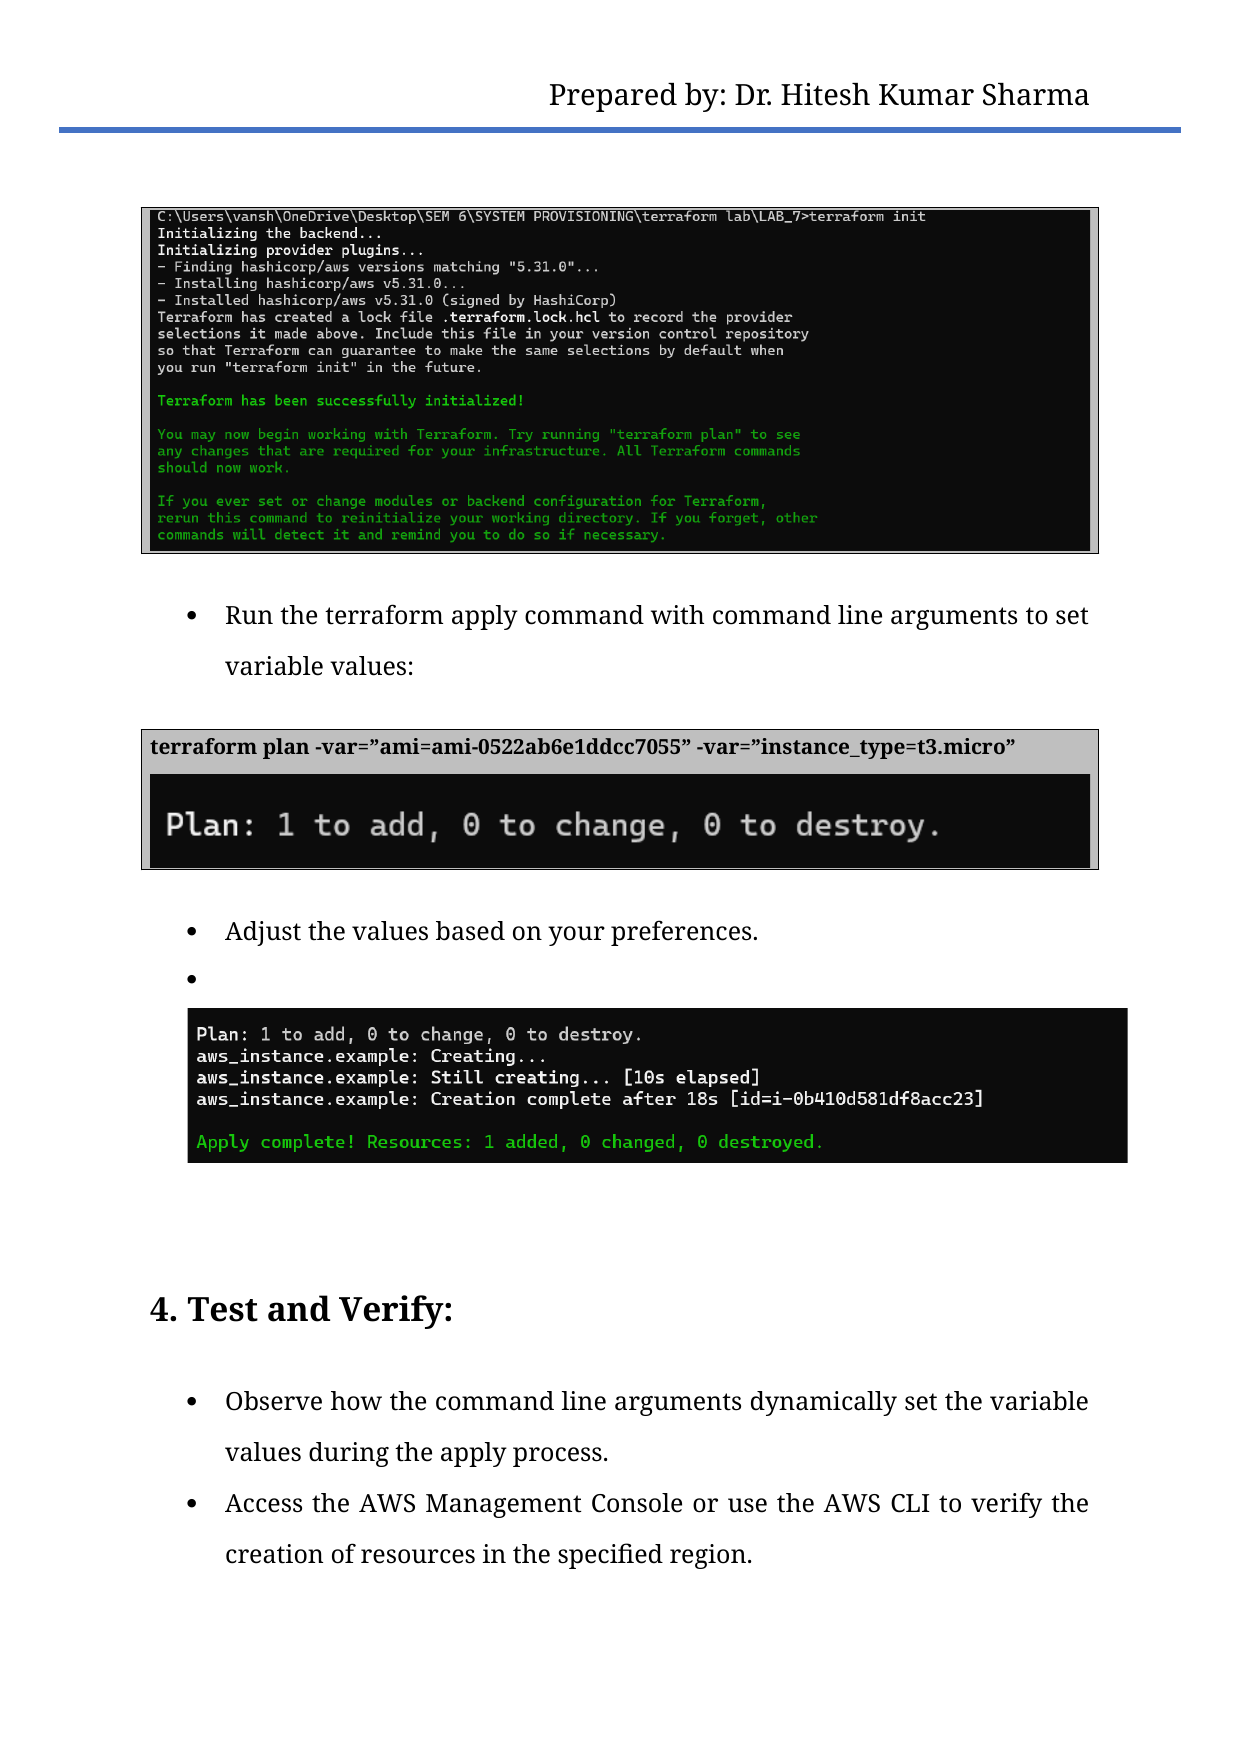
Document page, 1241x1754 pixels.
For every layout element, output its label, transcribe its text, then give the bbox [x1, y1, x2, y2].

list Adjust the values based on your preferences. [187, 914, 1090, 948]
picture [187, 1037, 1128, 1192]
list Observe how the command line arguments dynamically set the variable values during the apply process. [187, 1412, 1090, 1498]
list Run the terraform apply command with command line arguments to set variable values: [187, 598, 1090, 683]
text terraform plan -var=”ami=ami-0522ab6e1ddcc7055” -var=”instance_type=t3.micro” [142, 730, 1098, 760]
list Test and Verify: [150, 1315, 1090, 1361]
picture [150, 774, 1091, 868]
picture [150, 210, 1091, 551]
